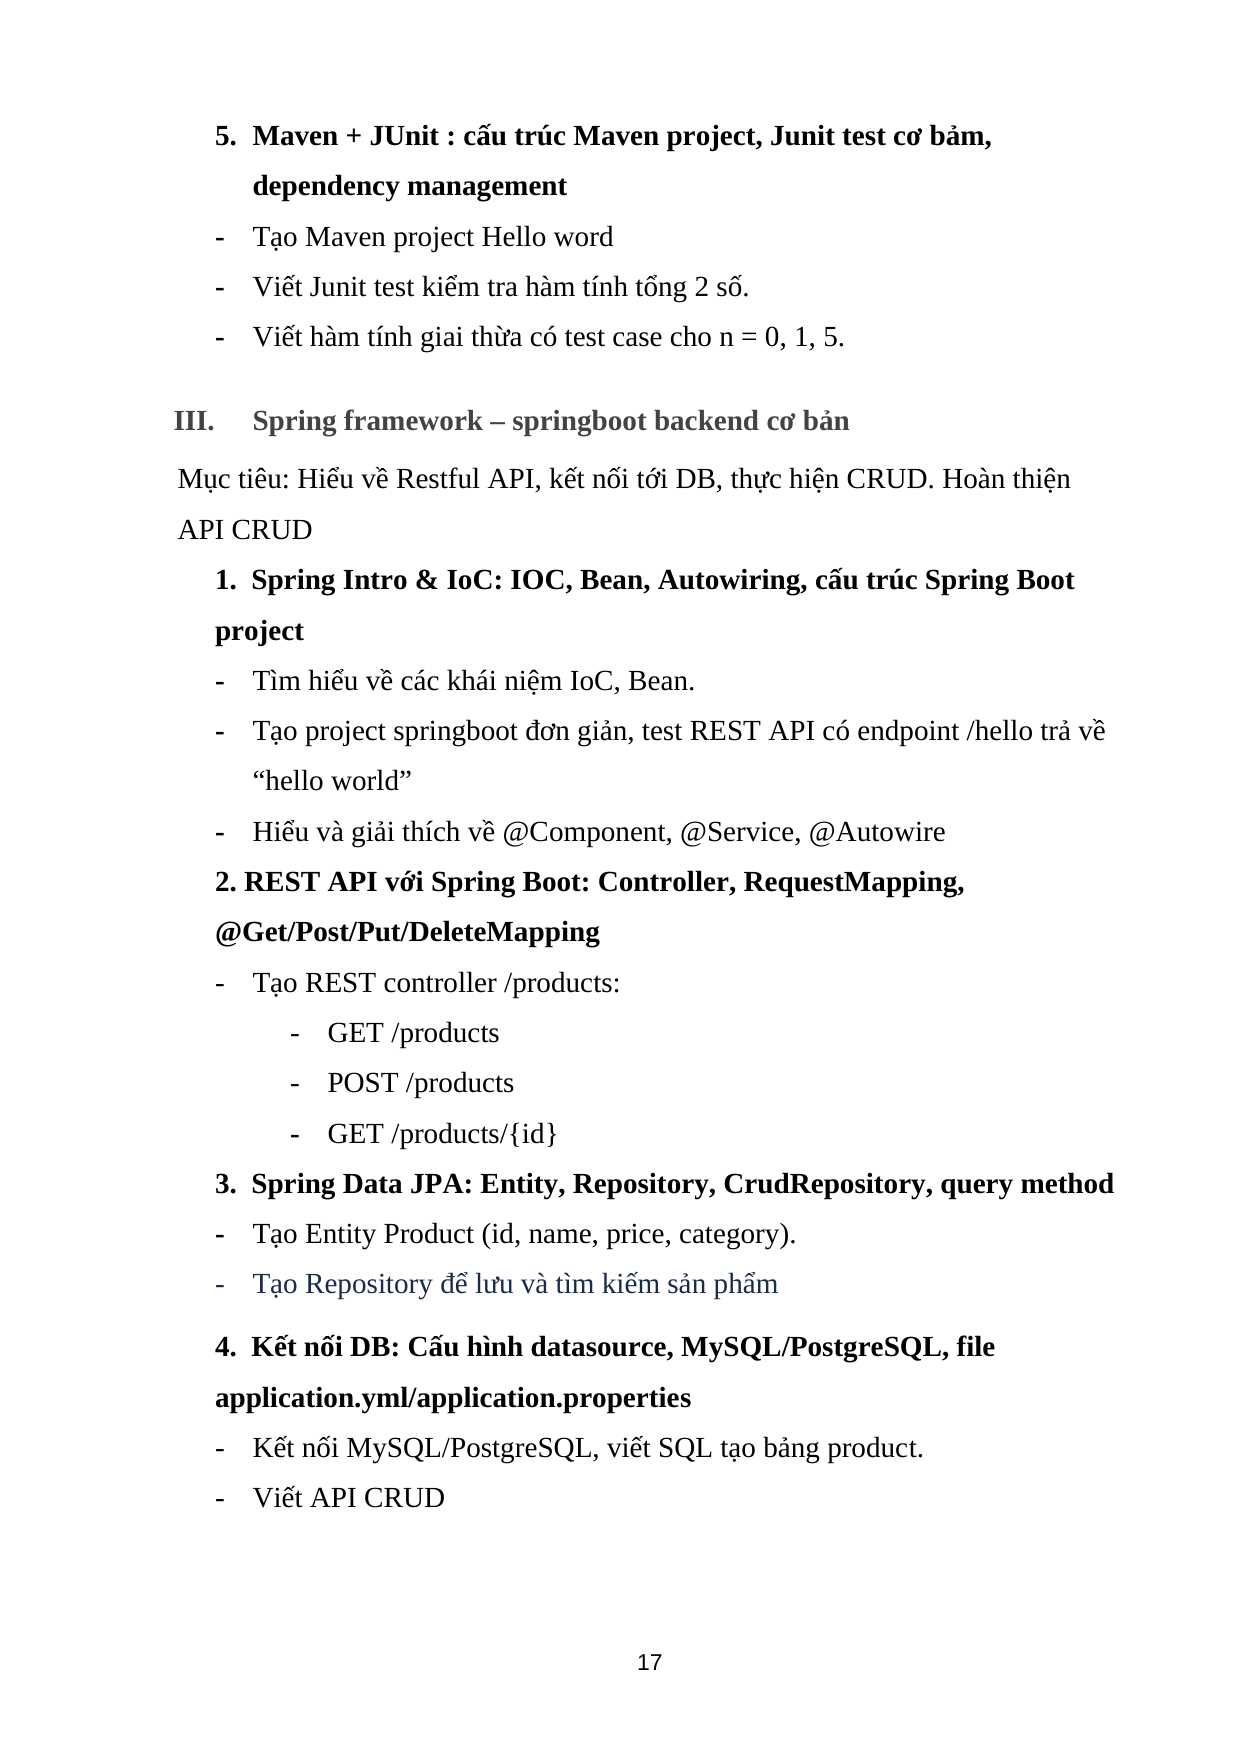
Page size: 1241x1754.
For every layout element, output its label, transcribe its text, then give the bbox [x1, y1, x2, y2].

list Maven + JUnit : cấu trúc Maven project, Junit test cơ bảm, dependency management [215, 118, 1122, 202]
text 3. Spring Data JPA: Entity, Repository, CrudRepository, query method [215, 1166, 1122, 1199]
list Viết API CRUD [215, 1480, 1122, 1514]
list Kết nối MySQL/PostgreSQL, viết SQL tạo bảng product. [215, 1430, 1122, 1463]
list Tìm hiểu về các khái niệm IoC, Bean. [215, 663, 1122, 696]
subtitle Spring framework – springboot backend cơ bản [215, 403, 1122, 437]
text Mục tiêu: Hiểu về Restful API, kết nối tới DB, thực hiện CRUD. Hoàn thiện API CRUD [177, 462, 1122, 546]
list GET /products [290, 1015, 1122, 1049]
list Viết hàm tính giai thừa có test case cho n = 0, 1, 5. [215, 319, 1122, 353]
list Viết Junit test kiểm tra hàm tính tổng 2 số. [215, 269, 1122, 303]
list Tạo Repository để lưu và tìm kiếm sản phẩm [215, 1267, 1122, 1300]
list Tạo Maven project Hello word [215, 219, 1122, 252]
text 1. Spring Intro & IoC: IOC, Bean, Autowiring, cấu trúc Spring Boot project [215, 562, 1122, 646]
list Tạo Entity Product (id, name, price, category). [215, 1216, 1122, 1250]
text 2. REST API với Spring Boot: Controller, RequestMapping, @Get/Post/Put/DeleteMapping [215, 864, 1122, 948]
list POST /products [290, 1065, 1122, 1099]
list Hiểu và giải thích về @Component, @Service, @Autowire [215, 814, 1122, 847]
list Tạo project springboot đơn giản, test REST API có endpoint /hello trả về “hello world” [215, 713, 1122, 797]
list Tạo REST controller /products: [215, 965, 1122, 998]
list GET /products/{id} [290, 1116, 1122, 1149]
text 4. Kết nối DB: Cấu hình datasource, MySQL/PostgreSQL, file application.yml/application.properties [215, 1329, 1122, 1413]
